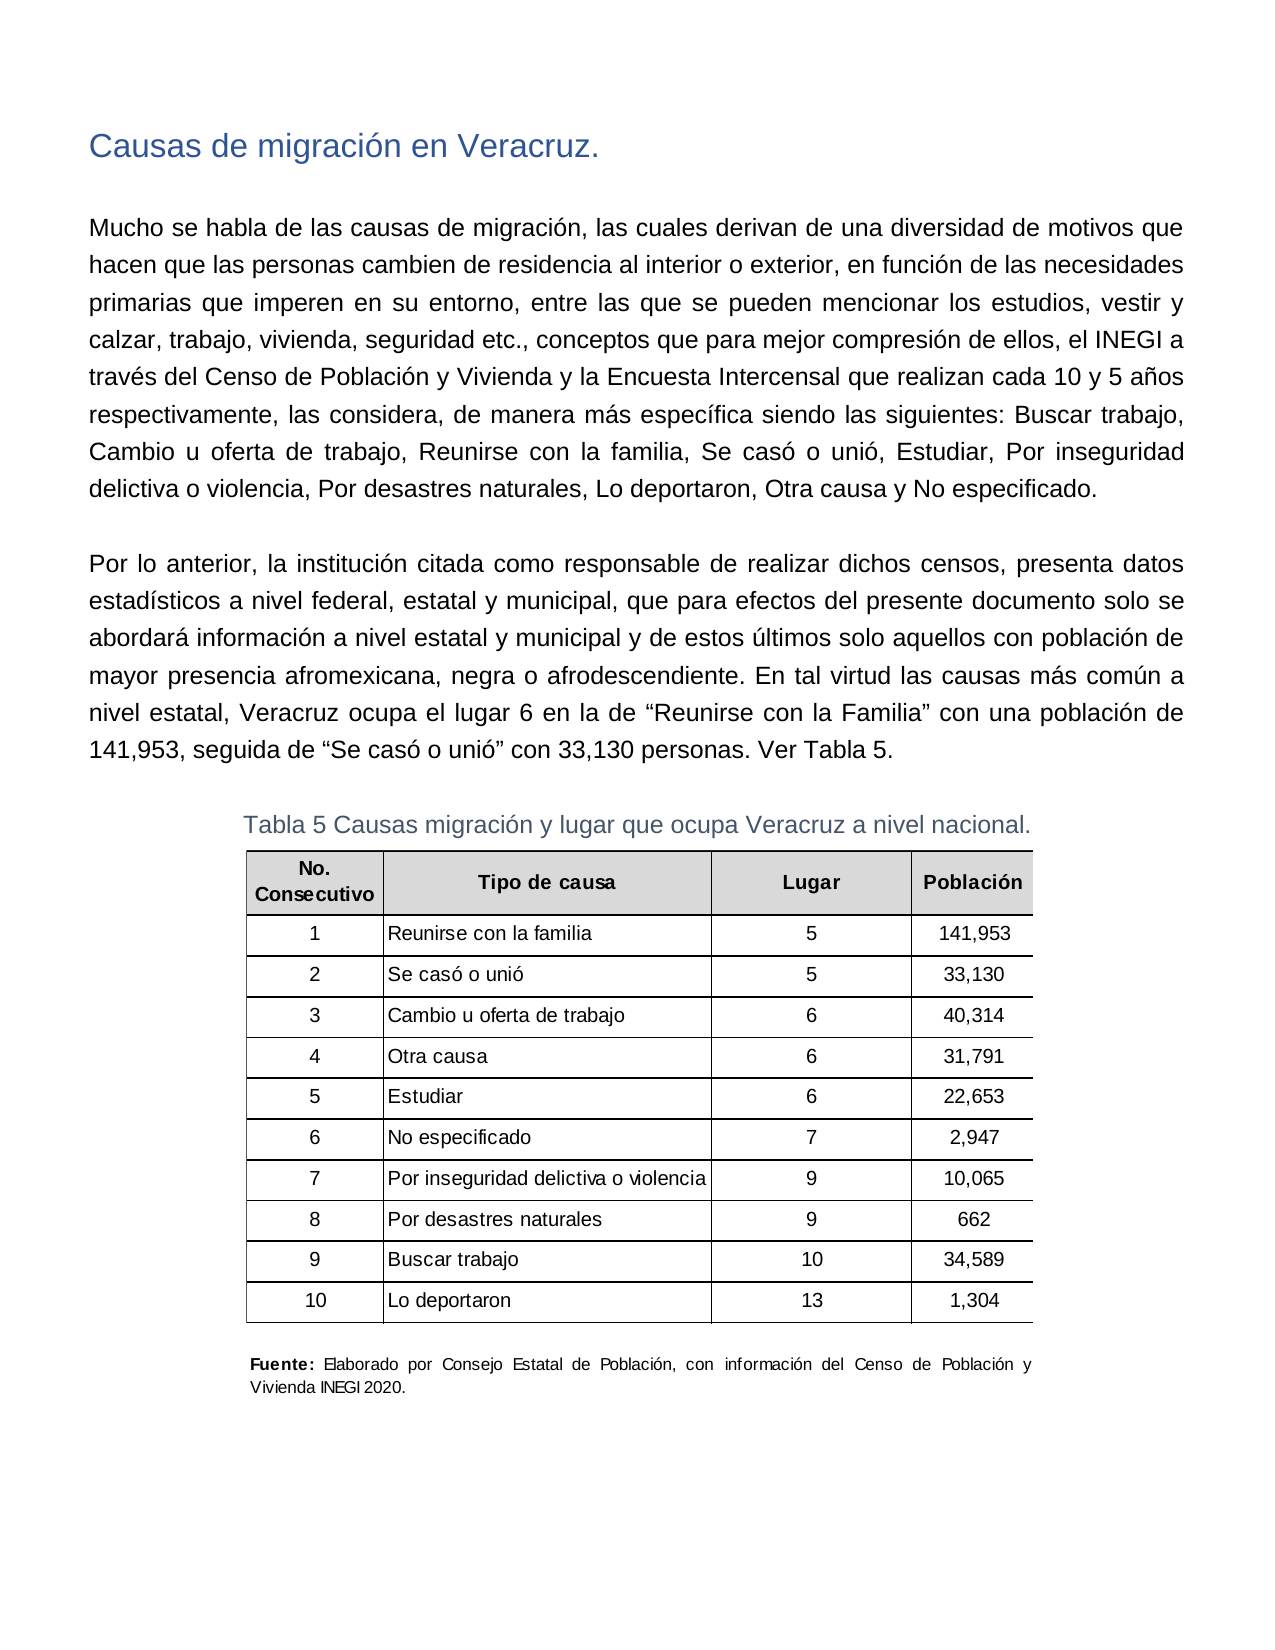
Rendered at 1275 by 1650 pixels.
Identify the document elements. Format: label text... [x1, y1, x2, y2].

subtitle Causas de migración en Veracruz. [89, 126, 1186, 164]
text Por lo anterior, la institución citada como responsable de realizar dichos censos, presenta datos estadísticos a nivel federal, estatal y municipal, que para efectos del presente documento solo se abordará información a nivel estatal y municipal y de estos últimos solo aquellos con población de mayor presencia afromexicana, negra o afrodescendiente. En tal virtud las causas más común a nivel estatal, Veracruz ocupa el lugar 6 en la de “Reunirse con la Familia” con una población de 141,953, seguida de “Se casó o unió” con 33,130 personas. Ver Tabla 5. [89, 549, 1186, 764]
text Mucho se habla de las causas de migración, las cuales derivan de una diversidad de motivos que hacen que las personas cambien de residencia al interior o exterior, en función de las necesidades primarias que imperen en su entorno, entre las que se pueden mencionar los estudios, vestir y calzar, trabajo, vivienda, seguridad etc., conceptos que para mejor compresión de ellos, el INEGI a través del Censo de Población y Vivienda y la Encuesta Intercensal que realizan cada 10 y 5 años respectivamente, las considera, de manera más específica siendo las siguientes: Buscar trabajo, Cambio u oferta de trabajo, Reunirse con la familia, Se casó o unió, Estudiar, Por inseguridad delictiva o violencia, Por desastres naturales, Lo deportaron, Otra causa y No especificado. [89, 213, 1186, 503]
text Tabla 5 Causas migración y lugar que ocupa Veracruz a nivel nacional. [89, 810, 1186, 838]
